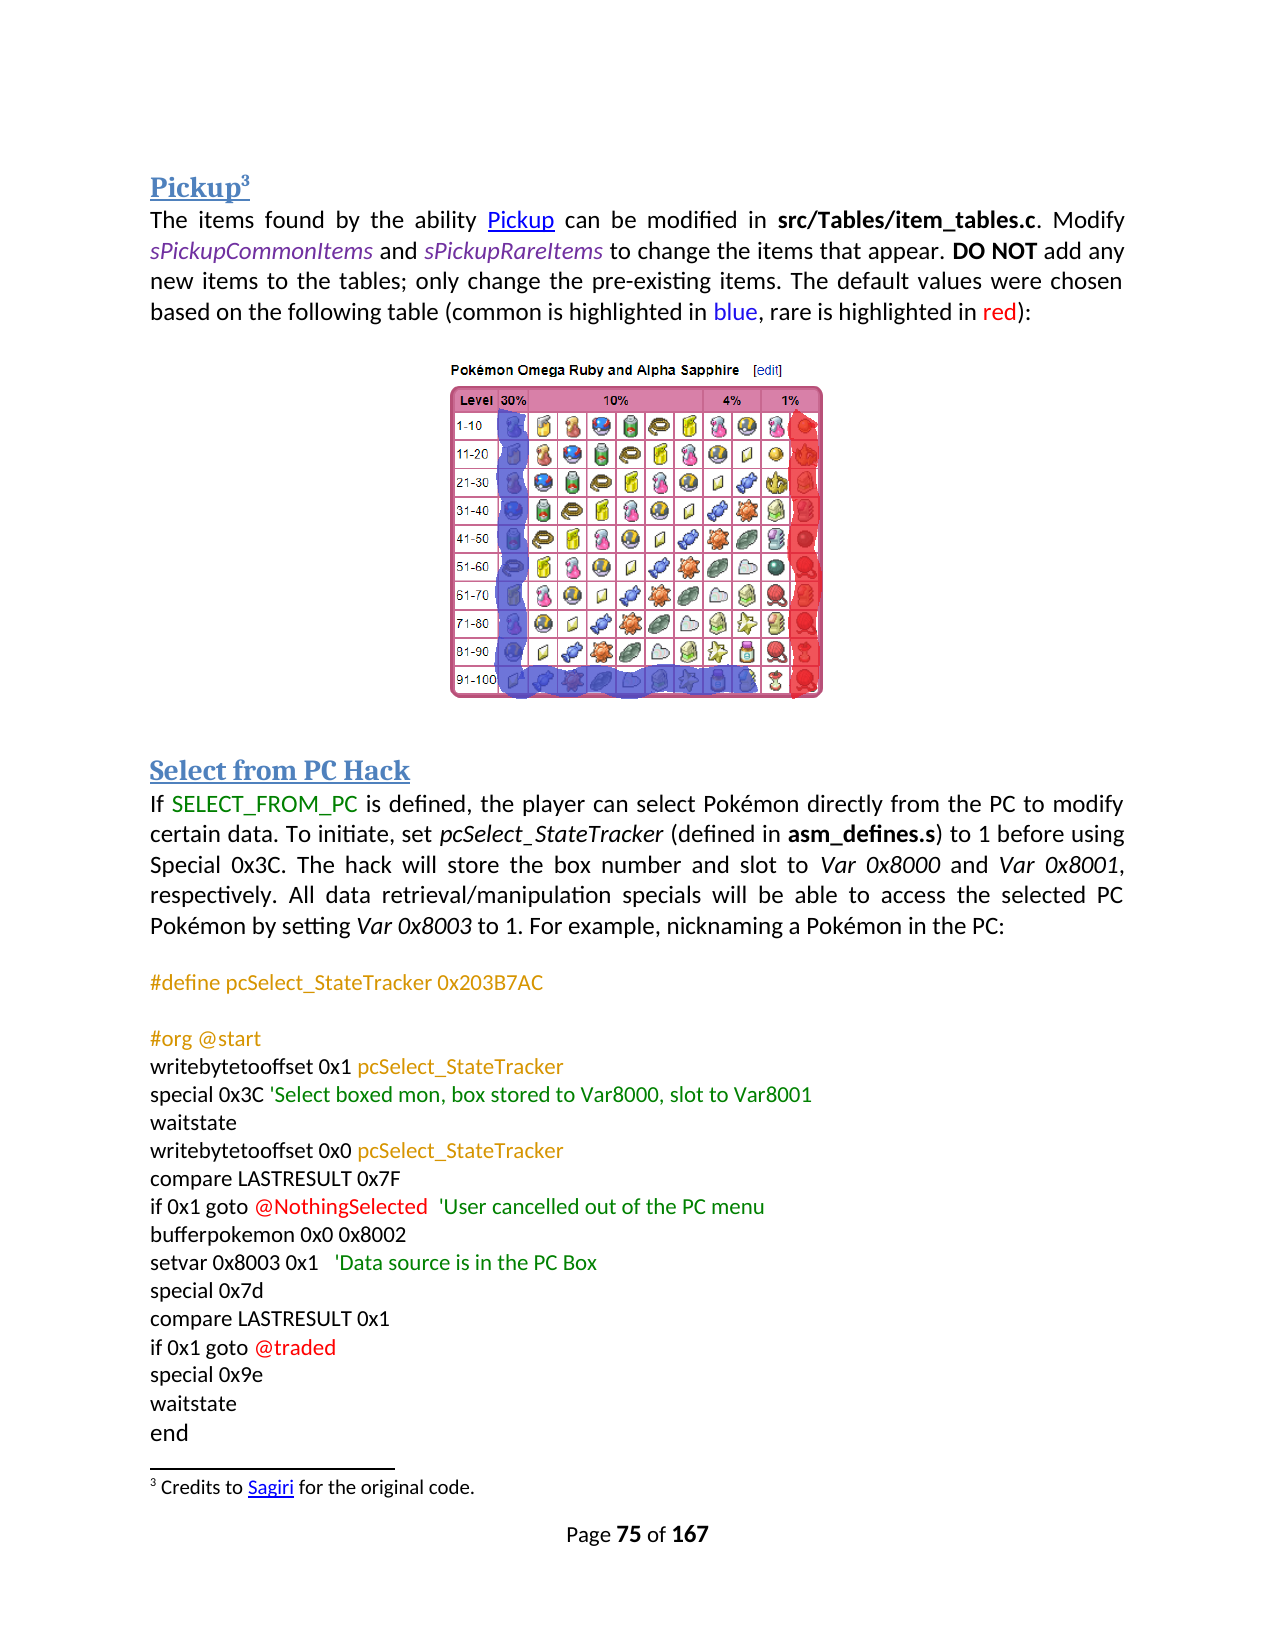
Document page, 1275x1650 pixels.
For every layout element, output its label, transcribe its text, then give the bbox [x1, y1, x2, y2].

text special 0x7d [150, 1277, 1125, 1304]
text setvar 0x8003 0x1 'Data source is in the PC Box [150, 1248, 1125, 1277]
text The items found by the ability Pickup can be modified in src/Tables/item_tables.c. Modify sPickupCommonItems and sPickupRareItems to change the items that appear. DO NOT add any new items to the tables; only change the pre-existing items. The default values were chosen based on the following table (common is highlighted in blue, rare is highlighted in red): [150, 204, 1125, 326]
text waitstate [150, 1389, 1125, 1417]
text compare LASTRESULT 0x1 [150, 1304, 1125, 1333]
text special 0x3C 'Select boxed mon, box stored to Var8000, slot to Var8001 [150, 1080, 1125, 1108]
text special 0x9e [150, 1361, 1125, 1389]
text bufferpokemon 0x0 0x8002 [150, 1221, 1125, 1248]
text waitstate [150, 1108, 1125, 1136]
text #org @start [150, 1024, 1125, 1052]
picture [447, 357, 828, 703]
text writebytetooffset 0x0 pcSelect_StateTracker [150, 1136, 1125, 1164]
text #define pcSelect_StateTracker 0x203B7AC [150, 968, 1125, 996]
text if 0x1 goto @NothingSelected 'User cancelled out of the PC menu [150, 1192, 1125, 1221]
text if 0x1 goto @traded [150, 1333, 1125, 1361]
text end [150, 1417, 1125, 1447]
subtitle Select from PC Hack [150, 754, 1125, 788]
subtitle Pickup [150, 171, 1125, 204]
text writebytetooffset 0x1 pcSelect_StateTracker [150, 1052, 1125, 1080]
text If SELECT_FROM_PC is defined, the player can select Pokémon directly from the PC to modify certain data. To initiate, set pcSelect_StateTracker (defined in asm_defines.s) to 1 before using Special 0x3C. The hack will store the box number and slot to Var 0x8000 and Var 0x8001, respectively. All data retrieval/manipulation specials will be able to access the selected PC Pokémon by setting Var 0x8003 to 1. For example, nicknaming a Pokémon in the PC: [150, 788, 1125, 940]
text compare LASTRESULT 0x7F [150, 1164, 1125, 1192]
